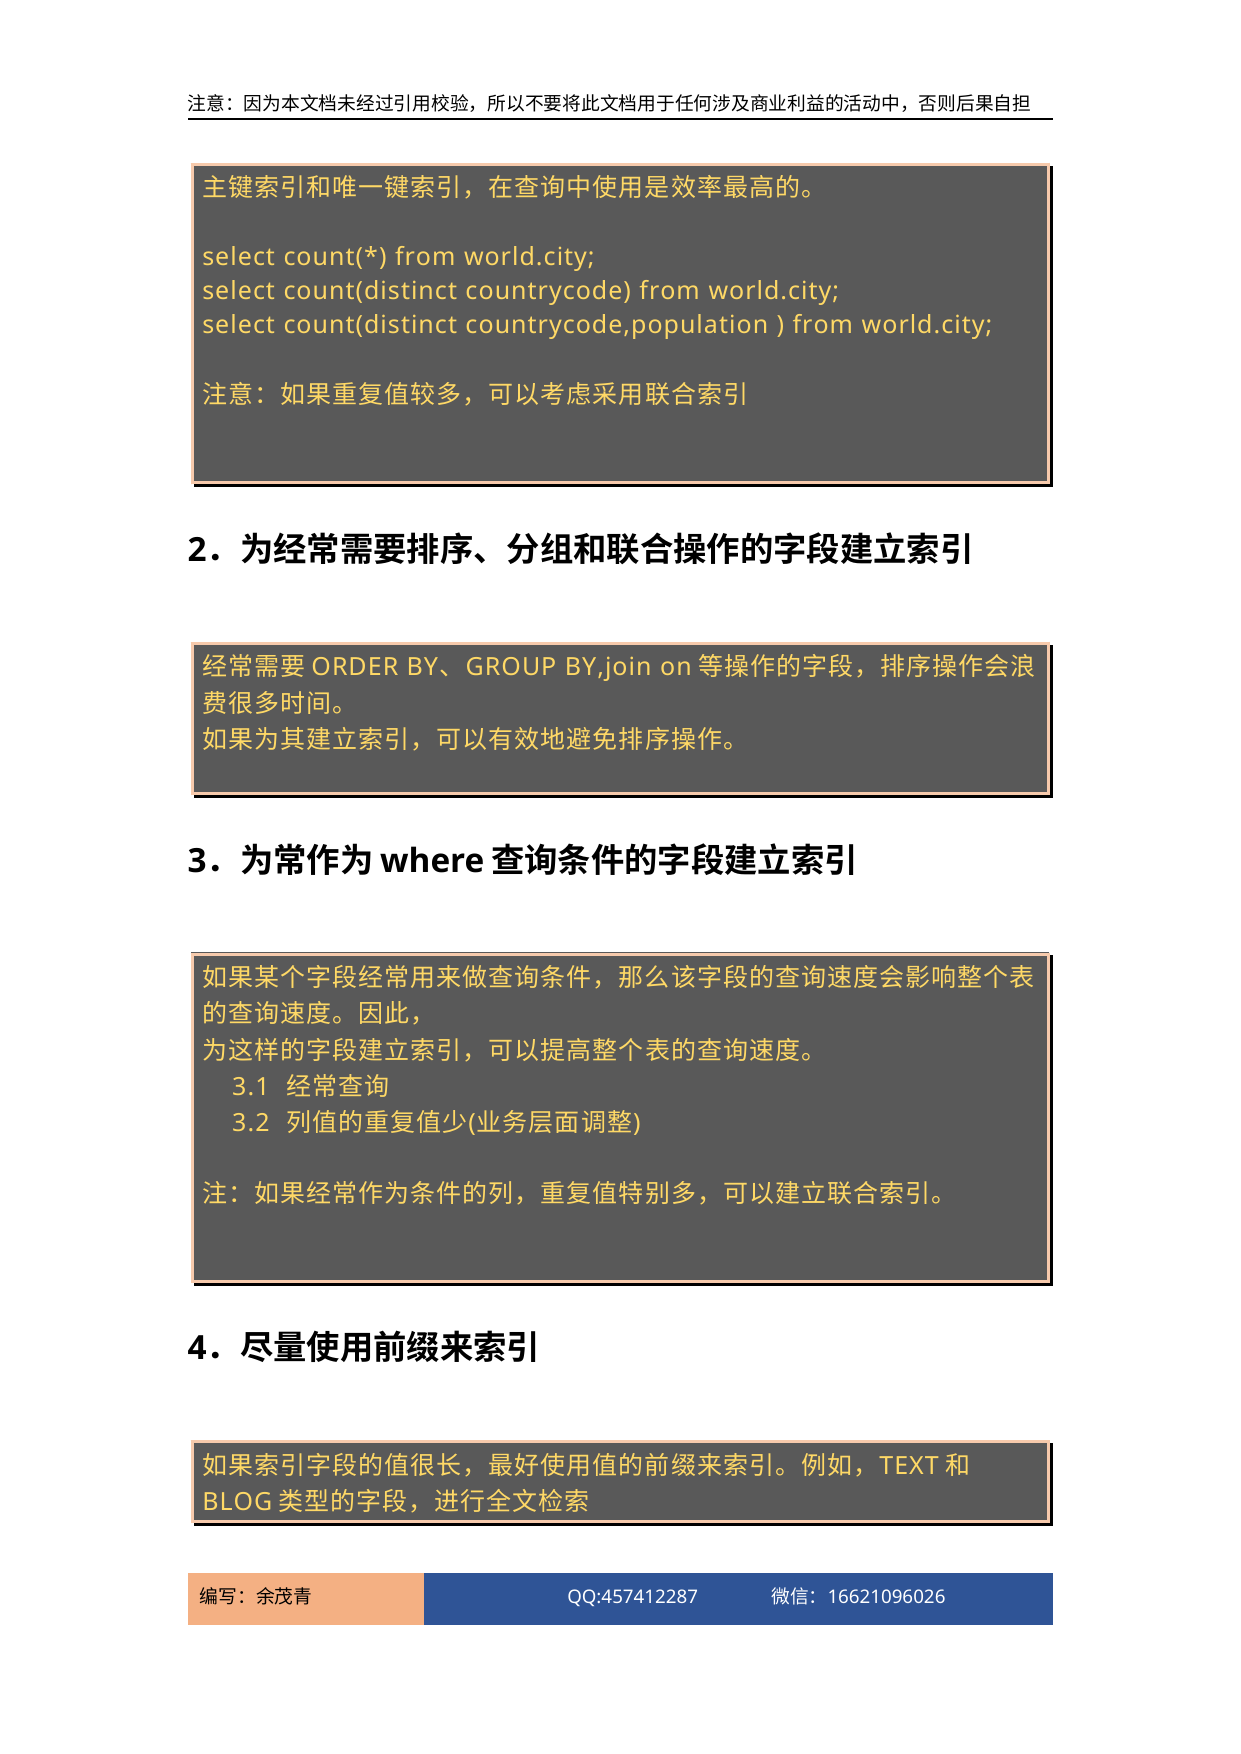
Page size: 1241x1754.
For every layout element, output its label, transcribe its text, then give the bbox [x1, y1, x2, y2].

text 如果为其建立索引，可以有效地避免排序操作。 [194, 714, 1047, 750]
text 为这样的字段建立索引，可以提高整个表的查询速度。 [194, 1025, 1047, 1061]
subtitle 2．为经常需要排序、分组和联合操作的字段建立索引 [187, 514, 1053, 579]
text 注：如果经常作为条件的列，重复值特别多，可以建立联合索引。 [194, 1168, 1047, 1204]
text 如果索引字段的值很长，最好使用值的前缀来索引。例如，TEXT和BLOG类型的字段，进行全文检索 [194, 1443, 1047, 1520]
text 3.1 经常查询 [194, 1061, 1047, 1097]
text 主键索引和唯一键索引，在查询中使用是效率最高的。 [194, 166, 1047, 199]
text select count(distinct countrycode) from world.city; [194, 267, 1047, 301]
subtitle 3．为常作为where查询条件的字段建立索引 [187, 825, 1053, 890]
subtitle 4．尽量使用前缀来索引 [187, 1313, 1053, 1378]
text select count(distinct countrycode,population ) from world.city; [194, 301, 1047, 335]
text 注意：如果重复值较多，可以考虑采用联合索引 [194, 369, 1047, 406]
text select count(*) from world.city; [194, 233, 1047, 267]
text 如果某个字段经常用来做查询条件，那么该字段的查询速度会影响整个表的查询速度。因此， [194, 956, 1047, 1025]
text 3.2 列值的重复值少(业务层面调整) [194, 1097, 1047, 1134]
text 经常需要ORDER BY、GROUP BY,join on等操作的字段，排序操作会浪费很多时间。 [194, 645, 1047, 714]
